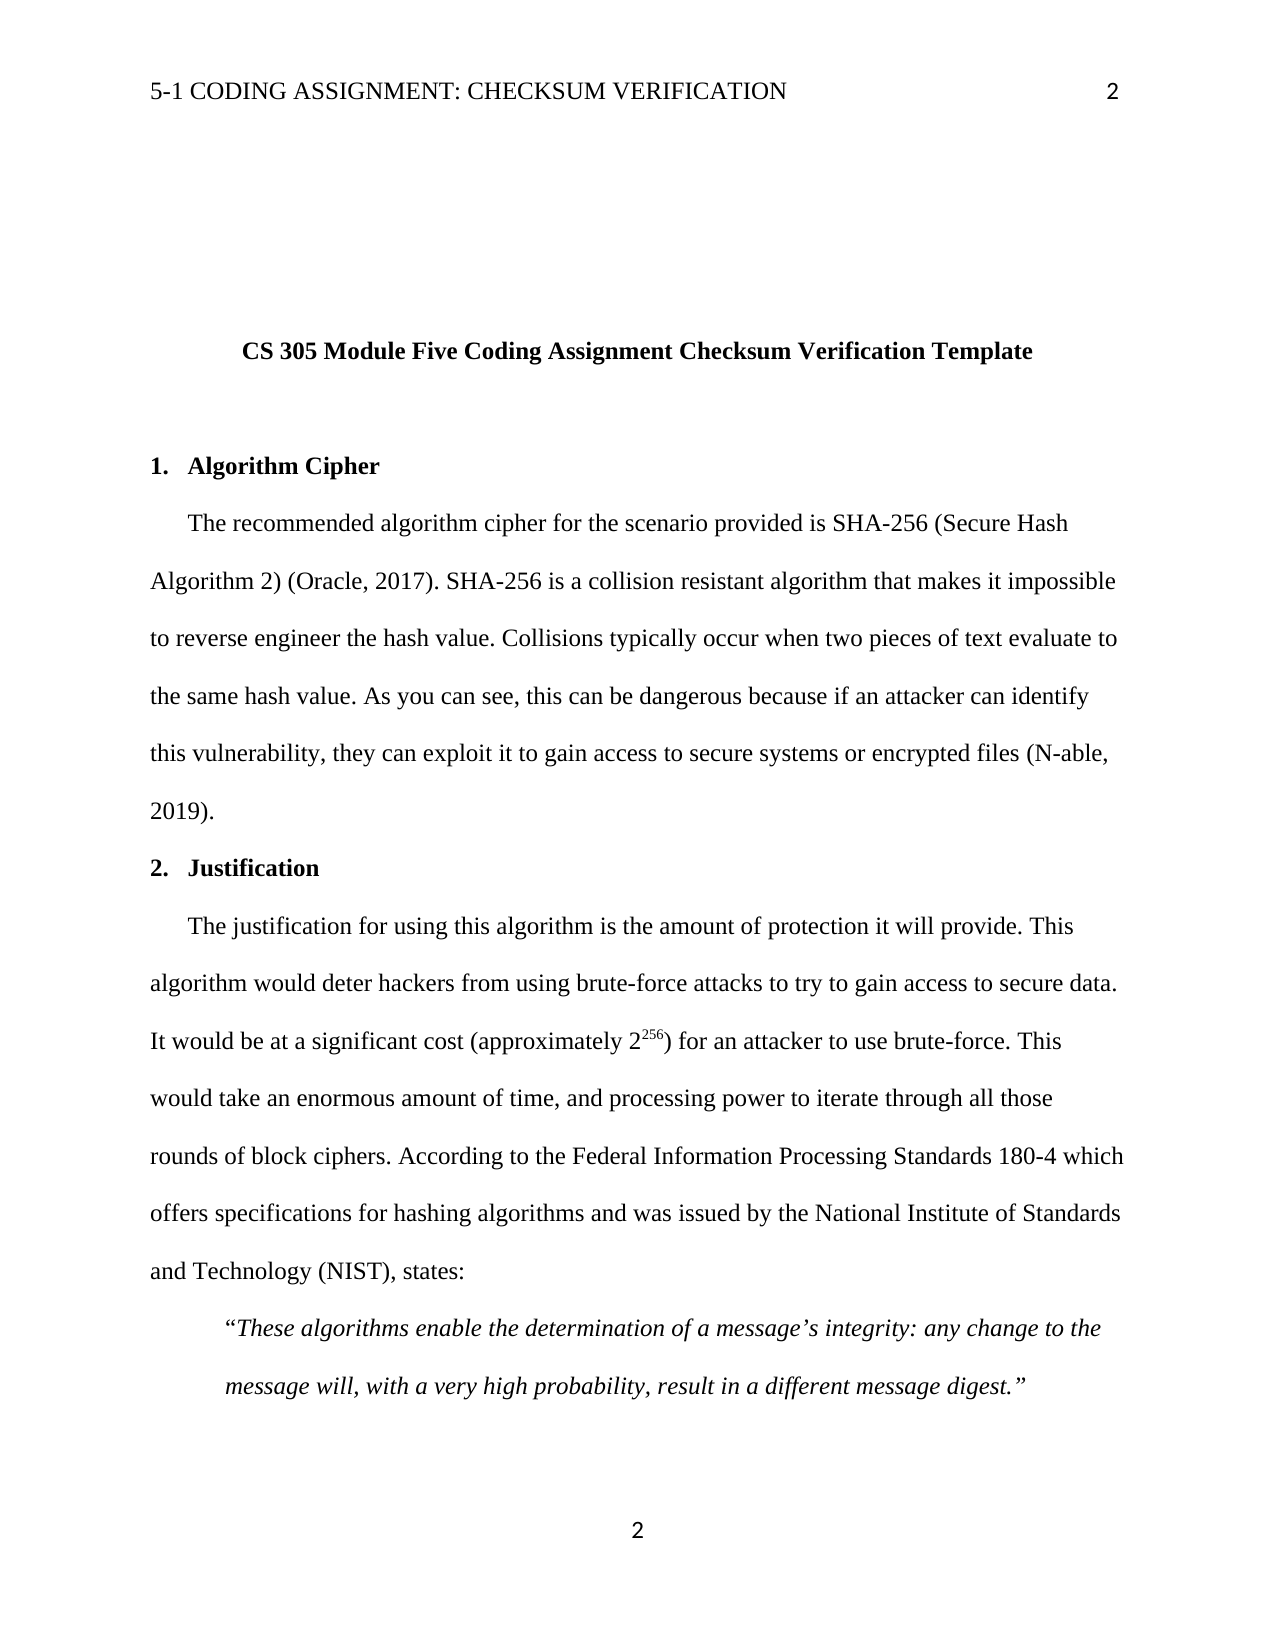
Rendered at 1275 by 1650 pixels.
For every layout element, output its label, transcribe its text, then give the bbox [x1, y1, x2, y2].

subtitle Algorithm Cipher [150, 451, 1125, 479]
text “These algorithms enable the determination of a message’s integrity: any change to the message will, with a very high probability, result in a different message digest.” [225, 1313, 1125, 1399]
text The justification for using this algorithm is the amount of protection it will provide. This algorithm would deter hackers from using brute-force attacks to try to gain access to secure data. It would be at a significant cost (approximately 2256) for an attacker to use brute-force. This would take an enormous amount of time, and processing power to iterate through all those rounds of block ciphers. According to the Federal Information Processing Standards 180-4 which offers specifications for hashing algorithms and was issued by the National Institute of Standards and Technology (NIST), states: [150, 911, 1125, 1284]
subtitle Justification [150, 853, 1125, 882]
text The recommended algorithm cipher for the scenario provided is SHA-256 (Secure Hash Algorithm 2). SHA-256 is a collision resistant algorithm that makes it impossible to reverse engineer the hash value. Collisions typically occur when two pieces of text evaluate to the same hash value. As you can see, this can be dangerous because if an attacker can identify this vulnerability, they can exploit it to gain access to secure systems or encrypted files . [150, 508, 1125, 824]
subtitle CS 305 Module Five Coding Assignment Checksum Verification Template [150, 336, 1125, 364]
